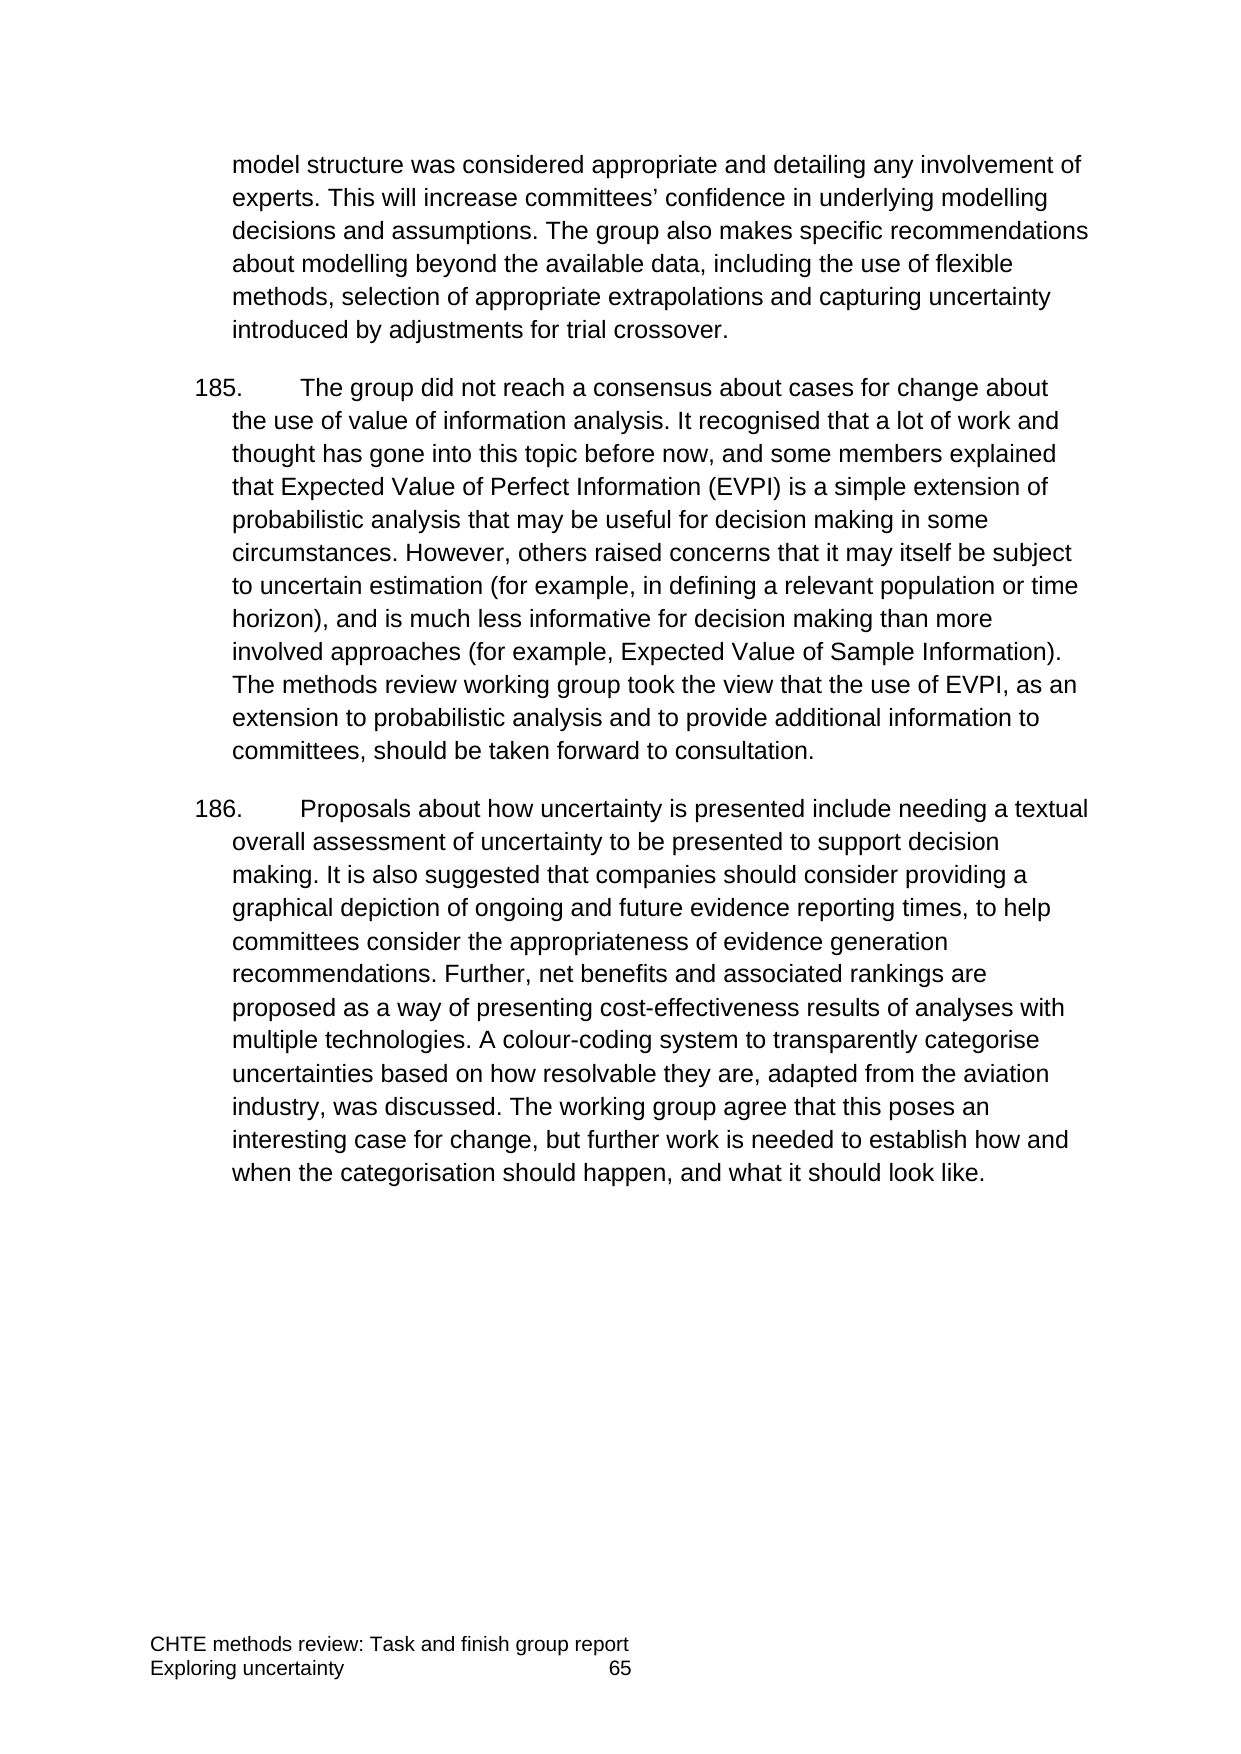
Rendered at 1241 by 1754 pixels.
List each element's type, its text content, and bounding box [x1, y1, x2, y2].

text Proposals about how uncertainty is presented include needing a textual overall assessment of uncertainty to be presented to support decision making. It is also suggested that companies should consider providing a graphical depiction of ongoing and future evidence reporting times, to help committees consider the appropriateness of evidence generation recommendations. Further, net benefits and associated rankings are proposed as a way of presenting cost-effectiveness results of analyses with multiple technologies. A colour-coding system to transparently categorise uncertainties based on how resolvable they are, adapted from the aviation industry, was discussed. The working group agree that this poses an interesting case for change, but further work is needed to establish how and when the categorisation should happen, and what it should look like. [194, 794, 1090, 1186]
text The group did not reach a consensus about cases for change about the use of value of information analysis. It recognised that a lot of work and thought has gone into this topic before now, and some members explained that Expected Value of Perfect Information (EVPI) is a simple extension of probabilistic analysis that may be useful for decision making in some circumstances. However, others raised concerns that it may itself be subject to uncertain estimation (for example, in defining a relevant population or time horizon), and is much less informative for decision making than more involved approaches (for example, Expected Value of Sample Information). The methods review working group took the view that the use of EVPI, as an extension to probabilistic analysis and to provide additional information to committees, should be taken forward to consultation. [194, 373, 1090, 765]
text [194, 150, 1090, 344]
